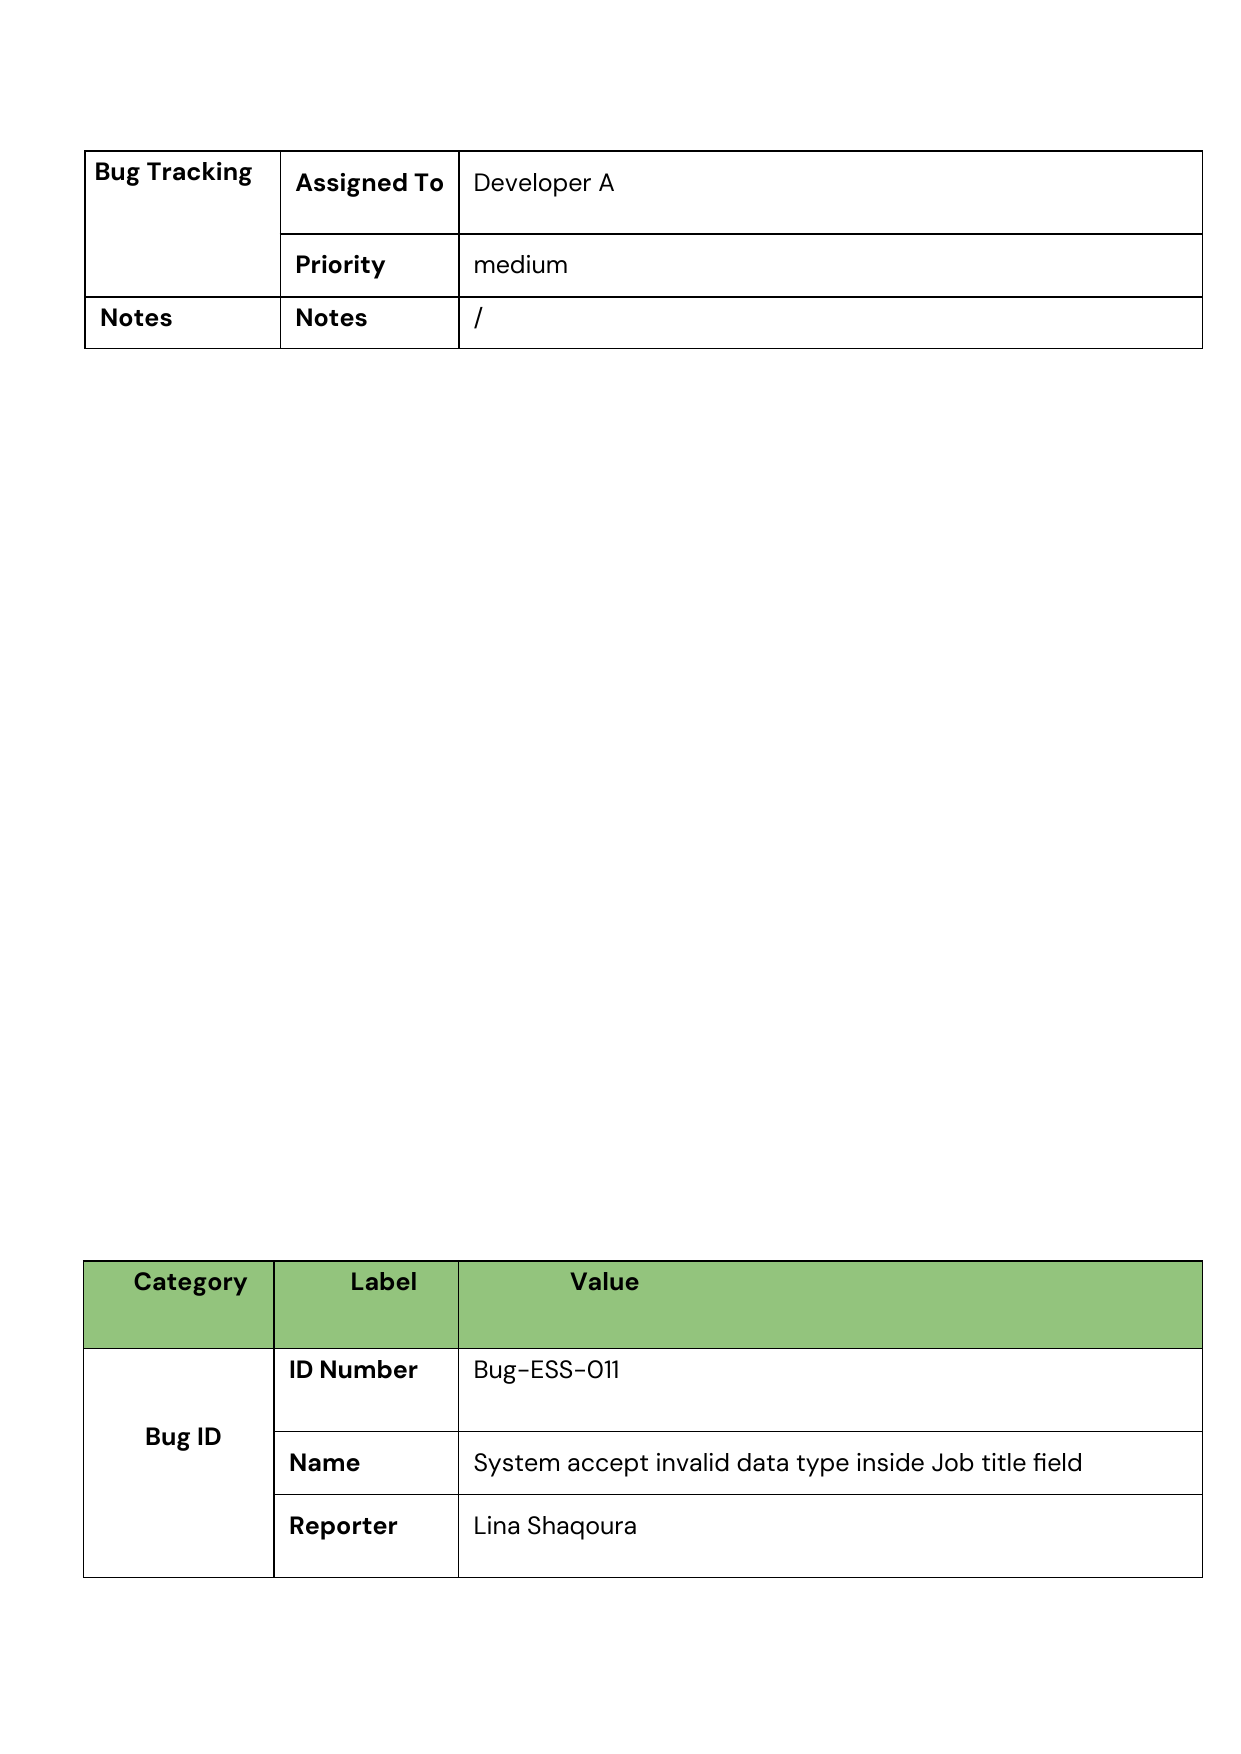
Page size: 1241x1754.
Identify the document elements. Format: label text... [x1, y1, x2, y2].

table_cell ID Number [275, 1349, 458, 1431]
table_header Label [275, 1262, 458, 1348]
table_header Category [84, 1262, 273, 1348]
table_cell System accept invalid data type inside Job title field [459, 1432, 1202, 1494]
table_cell Notes [86, 298, 280, 348]
table_cell Assigned To [281, 152, 458, 233]
table_cell medium [460, 235, 1202, 296]
table_cell Developer A [460, 152, 1202, 233]
table_cell Name [275, 1432, 458, 1494]
table_cell Bug-ESS-011 [459, 1349, 1202, 1431]
table_cell Bug Tracking [86, 152, 280, 296]
table_cell Notes [281, 298, 458, 348]
table_cell Bug ID [84, 1349, 273, 1577]
table_cell Reporter [275, 1495, 458, 1577]
table_cell Priority [281, 235, 458, 296]
table_cell / [460, 298, 1202, 348]
table_cell Lina Shaqoura [459, 1495, 1202, 1577]
table_header Value [459, 1262, 1202, 1348]
